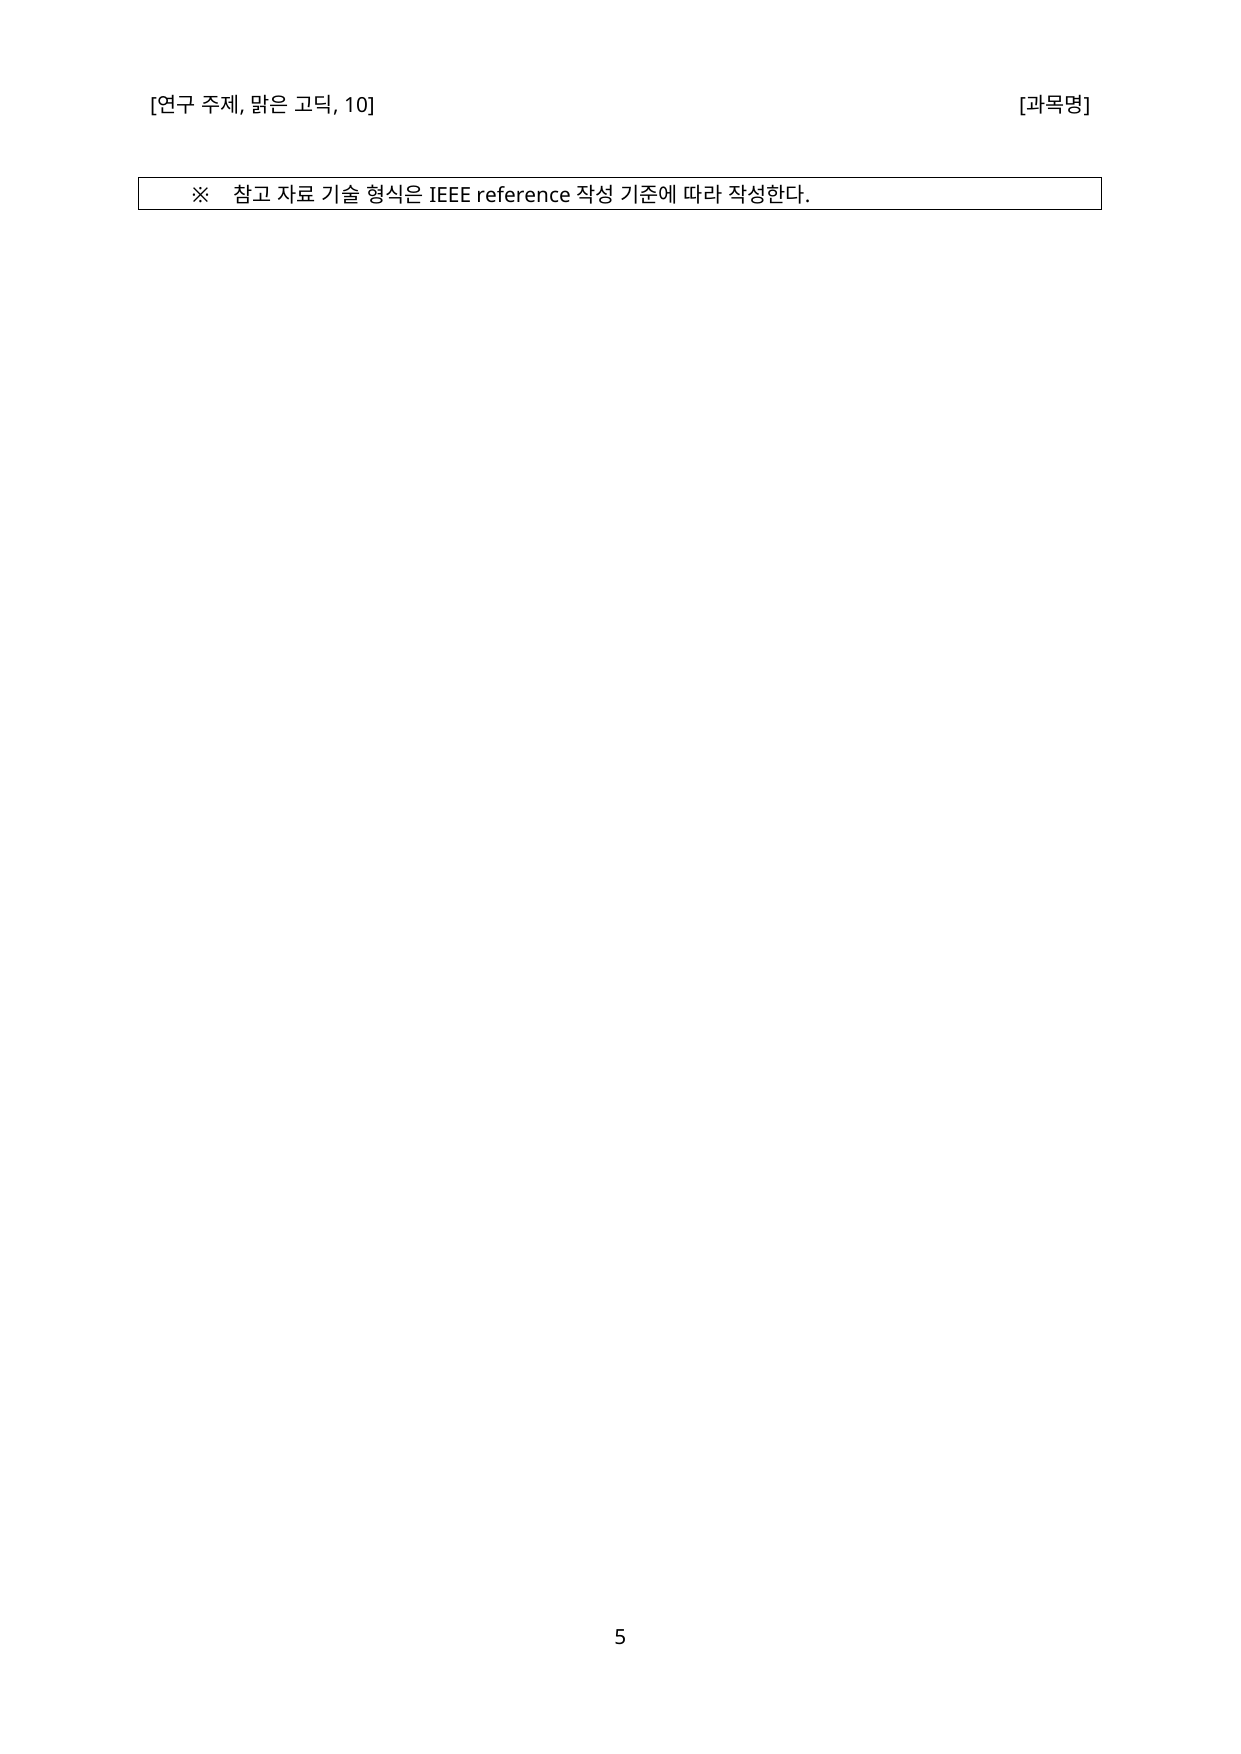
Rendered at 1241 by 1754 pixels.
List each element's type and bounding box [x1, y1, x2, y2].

table_header [139, 178, 1101, 208]
